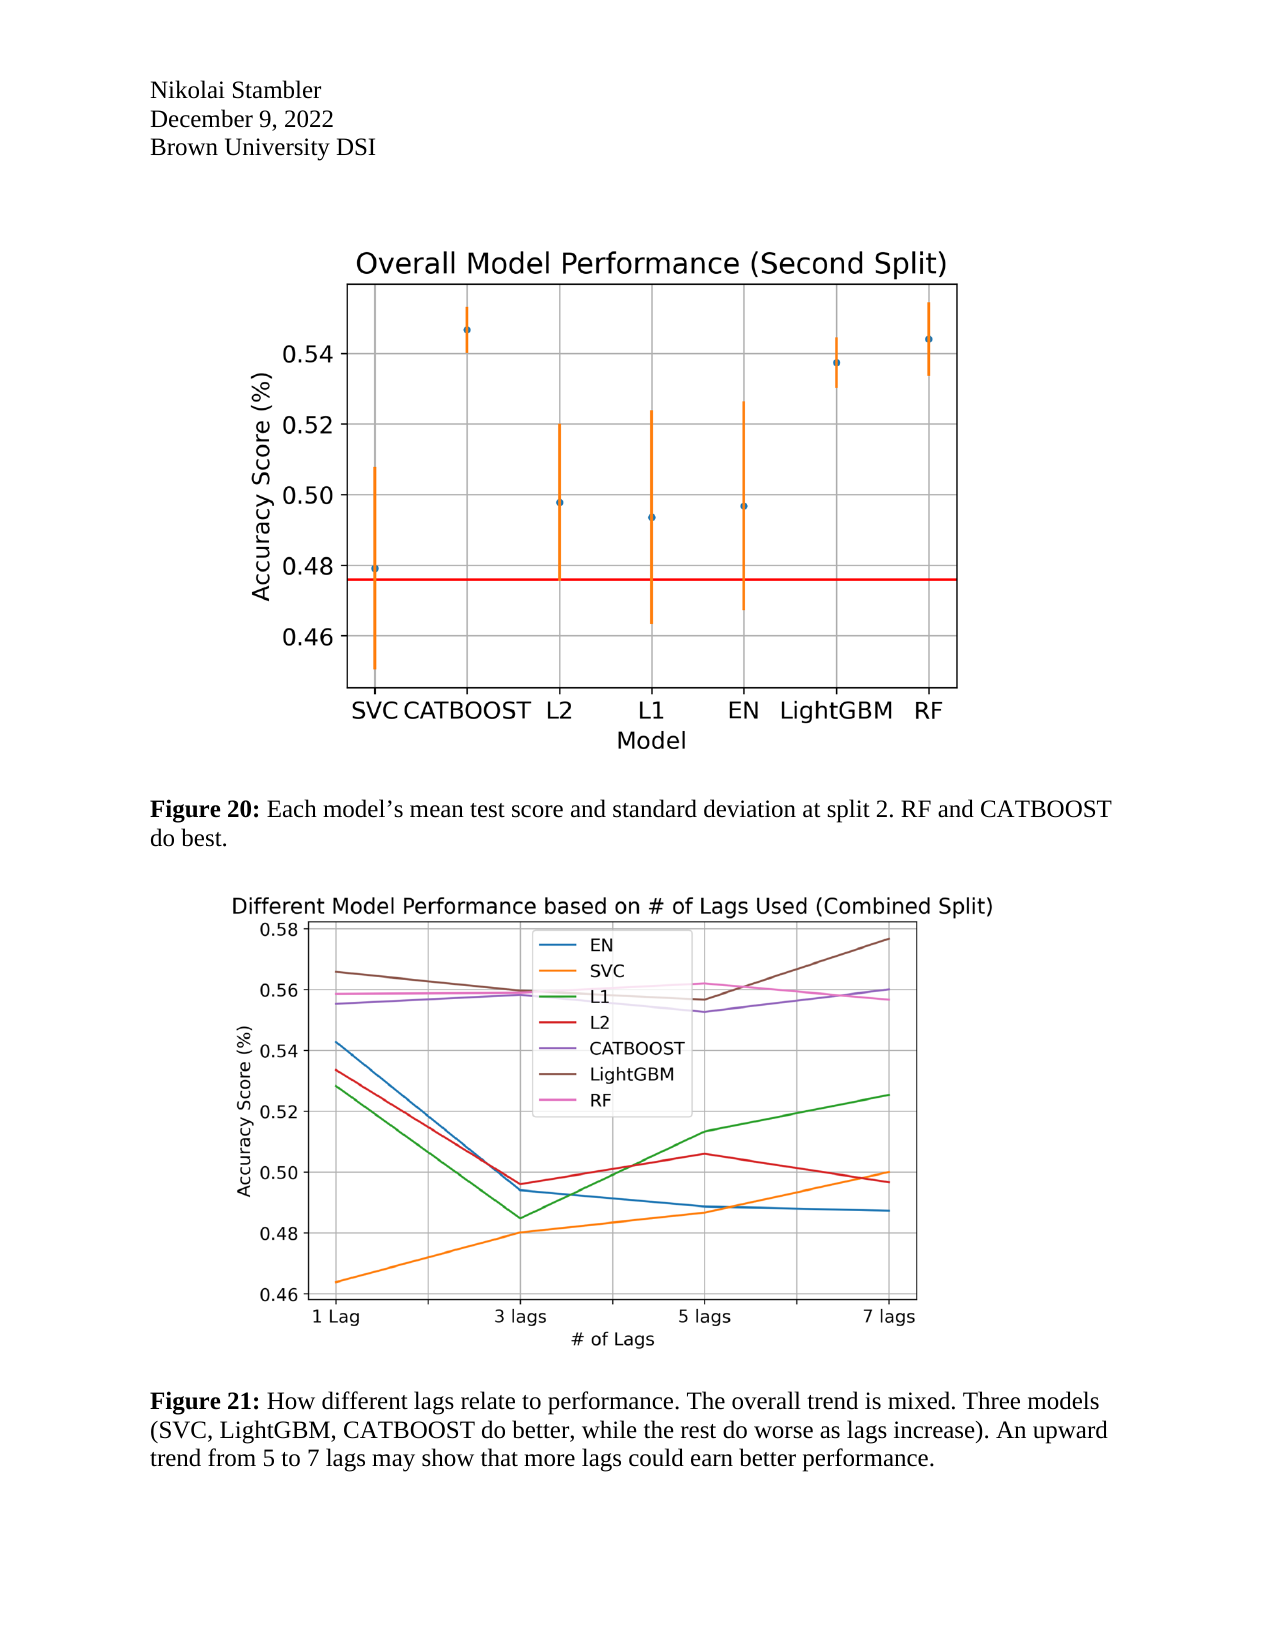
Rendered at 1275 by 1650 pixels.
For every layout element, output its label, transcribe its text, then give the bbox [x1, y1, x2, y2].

picture [238, 238, 969, 766]
picture [221, 887, 1003, 1358]
text Figure 20: Each model’s mean test score and standard deviation at split 2. RF and CATBOOST do best. [150, 794, 1125, 851]
text Figure 21: How different lags relate to performance. The overall trend is mixed. Three models (SVC, LightGBM, CATBOOST do better, while the rest do worse as lags increase). An upward trend from 5 to 7 lags may show that more lags could earn better performance. [150, 1386, 1125, 1472]
